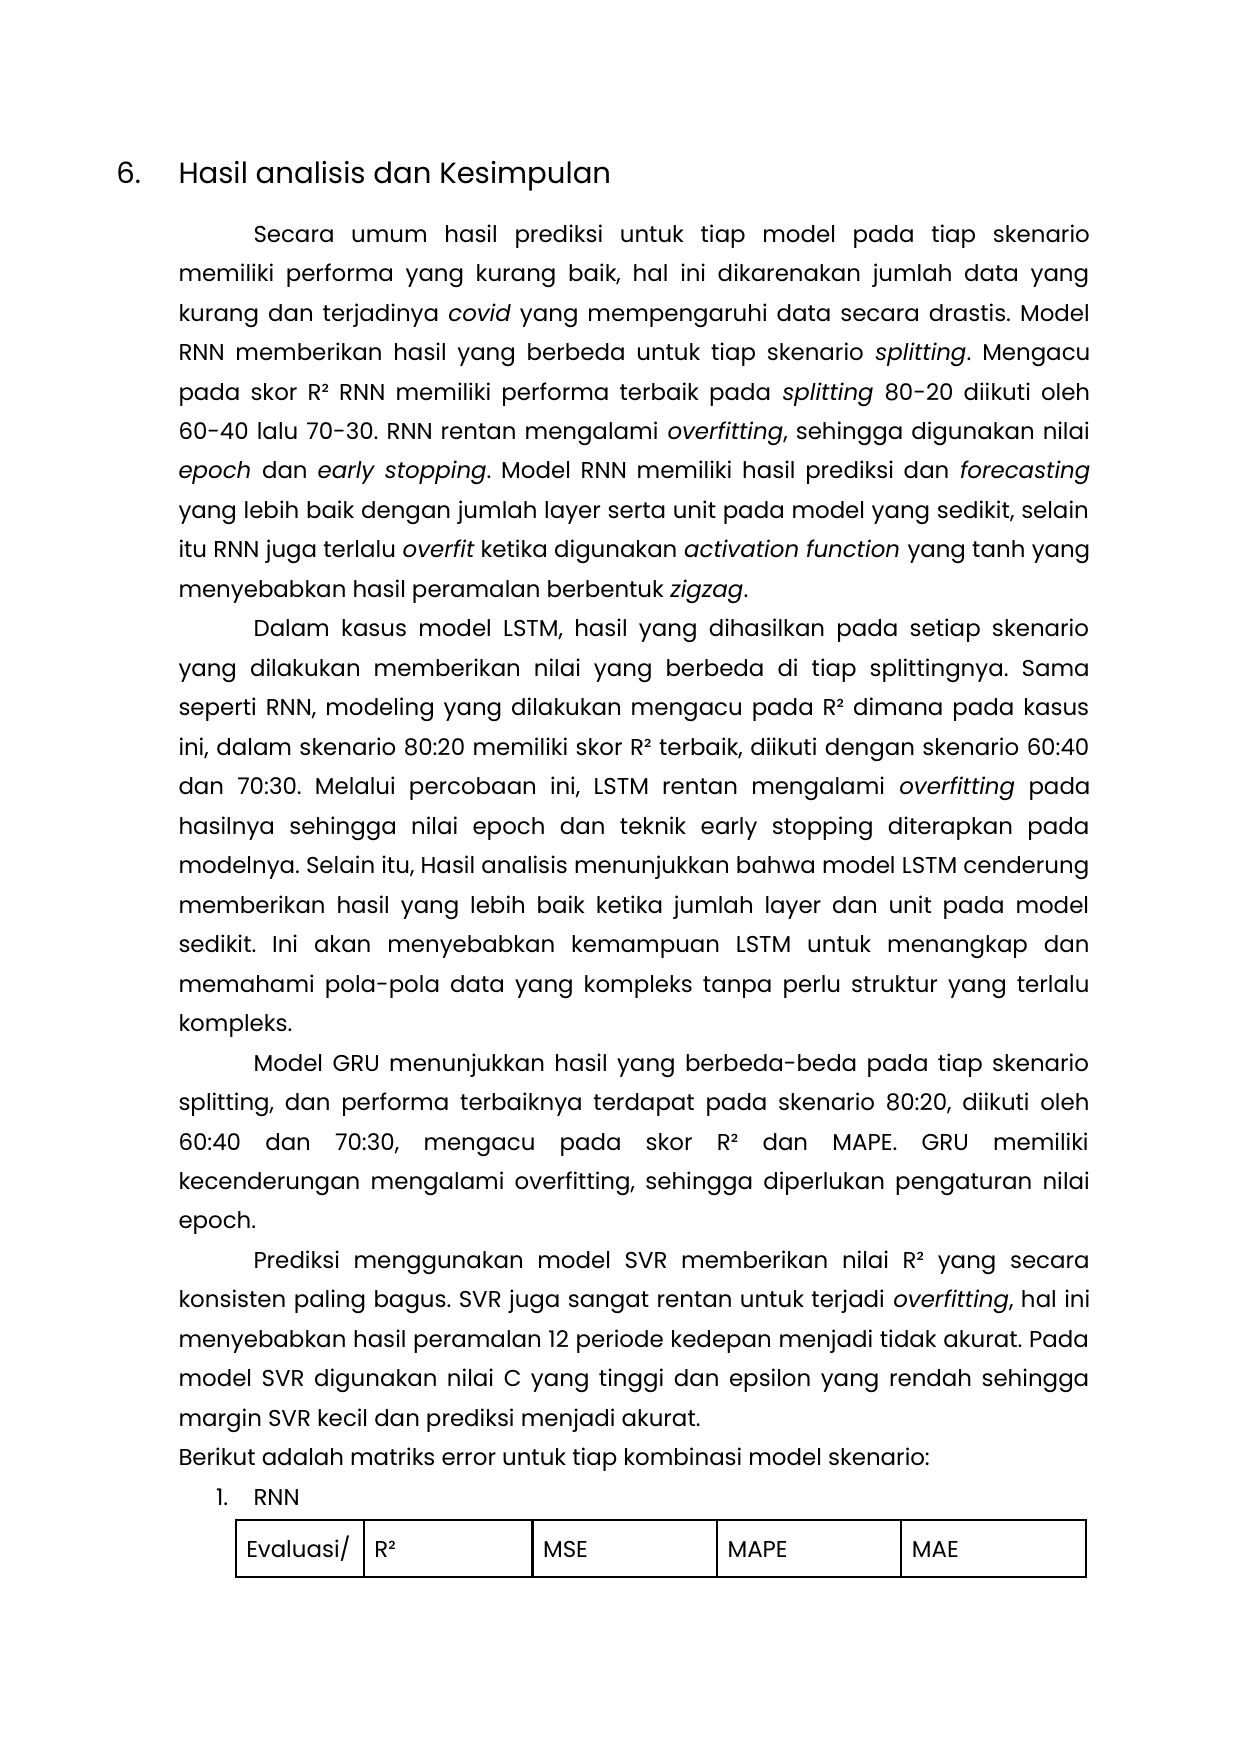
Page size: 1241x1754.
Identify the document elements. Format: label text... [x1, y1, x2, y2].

text Secara umum hasil prediksi untuk tiap model pada tiap skenario memiliki performa yang kurang baik, hal ini dikarenakan jumlah data yang kurang dan terjadinya covid yang mempengaruhi data secara drastis. Model RNN memberikan hasil yang berbeda untuk tiap skenario splitting. Mengacu pada skor R² RNN memiliki performa terbaik pada splitting 80-20 diikuti oleh 60-40 lalu 70-30. RNN rentan mengalami overfitting, sehingga digunakan nilai epoch dan early stopping. Model RNN memiliki hasil prediksi dan forecasting yang lebih baik dengan jumlah layer serta unit pada model yang sedikit, selain itu RNN juga terlalu overfit ketika digunakan activation function yang tanh yang menyebabkan hasil peramalan berbentuk zigzag. [178, 216, 1090, 605]
table_header R² [365, 1521, 531, 1576]
table_header MSE [534, 1521, 716, 1576]
subtitle Hasil analisis dan Kesimpulan [141, 150, 1090, 194]
text Dalam kasus model LSTM, hasil yang dihasilkan pada setiap skenario yang dilakukan memberikan nilai yang berbeda di tiap splittingnya. Sama seperti RNN, modeling yang dilakukan mengacu pada R² dimana pada kasus ini, dalam skenario 80:20 memiliki skor R² terbaik, diikuti dengan skenario 60:40 dan 70:30. Melalui percobaan ini, LSTM rentan mengalami overfitting pada hasilnya sehingga nilai epoch dan teknik early stopping diterapkan pada modelnya. Selain itu, Hasil analisis menunjukkan bahwa model LSTM cenderung memberikan hasil yang lebih baik ketika jumlah layer dan unit pada model sedikit. Ini akan menyebabkan kemampuan LSTM untuk menangkap dan memahami pola-pola data yang kompleks tanpa perlu struktur yang terlalu kompleks. [178, 610, 1090, 1039]
table_header Evaluasi/ Split [237, 1521, 363, 1576]
list RNN [216, 1479, 1090, 1513]
table_header MAE [902, 1521, 1085, 1576]
text Prediksi menggunakan model SVR memberikan nilai R² yang secara konsisten paling bagus. SVR juga sangat rentan untuk terjadi overfitting, hal ini menyebabkan hasil peramalan 12 periode kedepan menjadi tidak akurat. Pada model SVR digunakan nilai C yang tinggi dan epsilon yang rendah sehingga margin SVR kecil dan prediksi menjadi akurat. [178, 1242, 1090, 1434]
table_header MAPE [718, 1521, 900, 1576]
text Model GRU menunjukkan hasil yang berbeda-beda pada tiap skenario splitting, dan performa terbaiknya terdapat pada skenario 80:20, diikuti oleh 60:40 dan 70:30, mengacu pada skor R² dan MAPE. GRU memiliki kecenderungan mengalami overfitting, sehingga diperlukan pengaturan nilai epoch. [178, 1045, 1090, 1237]
text Berikut adalah matriks error untuk tiap kombinasi model skenario: [178, 1439, 1090, 1474]
